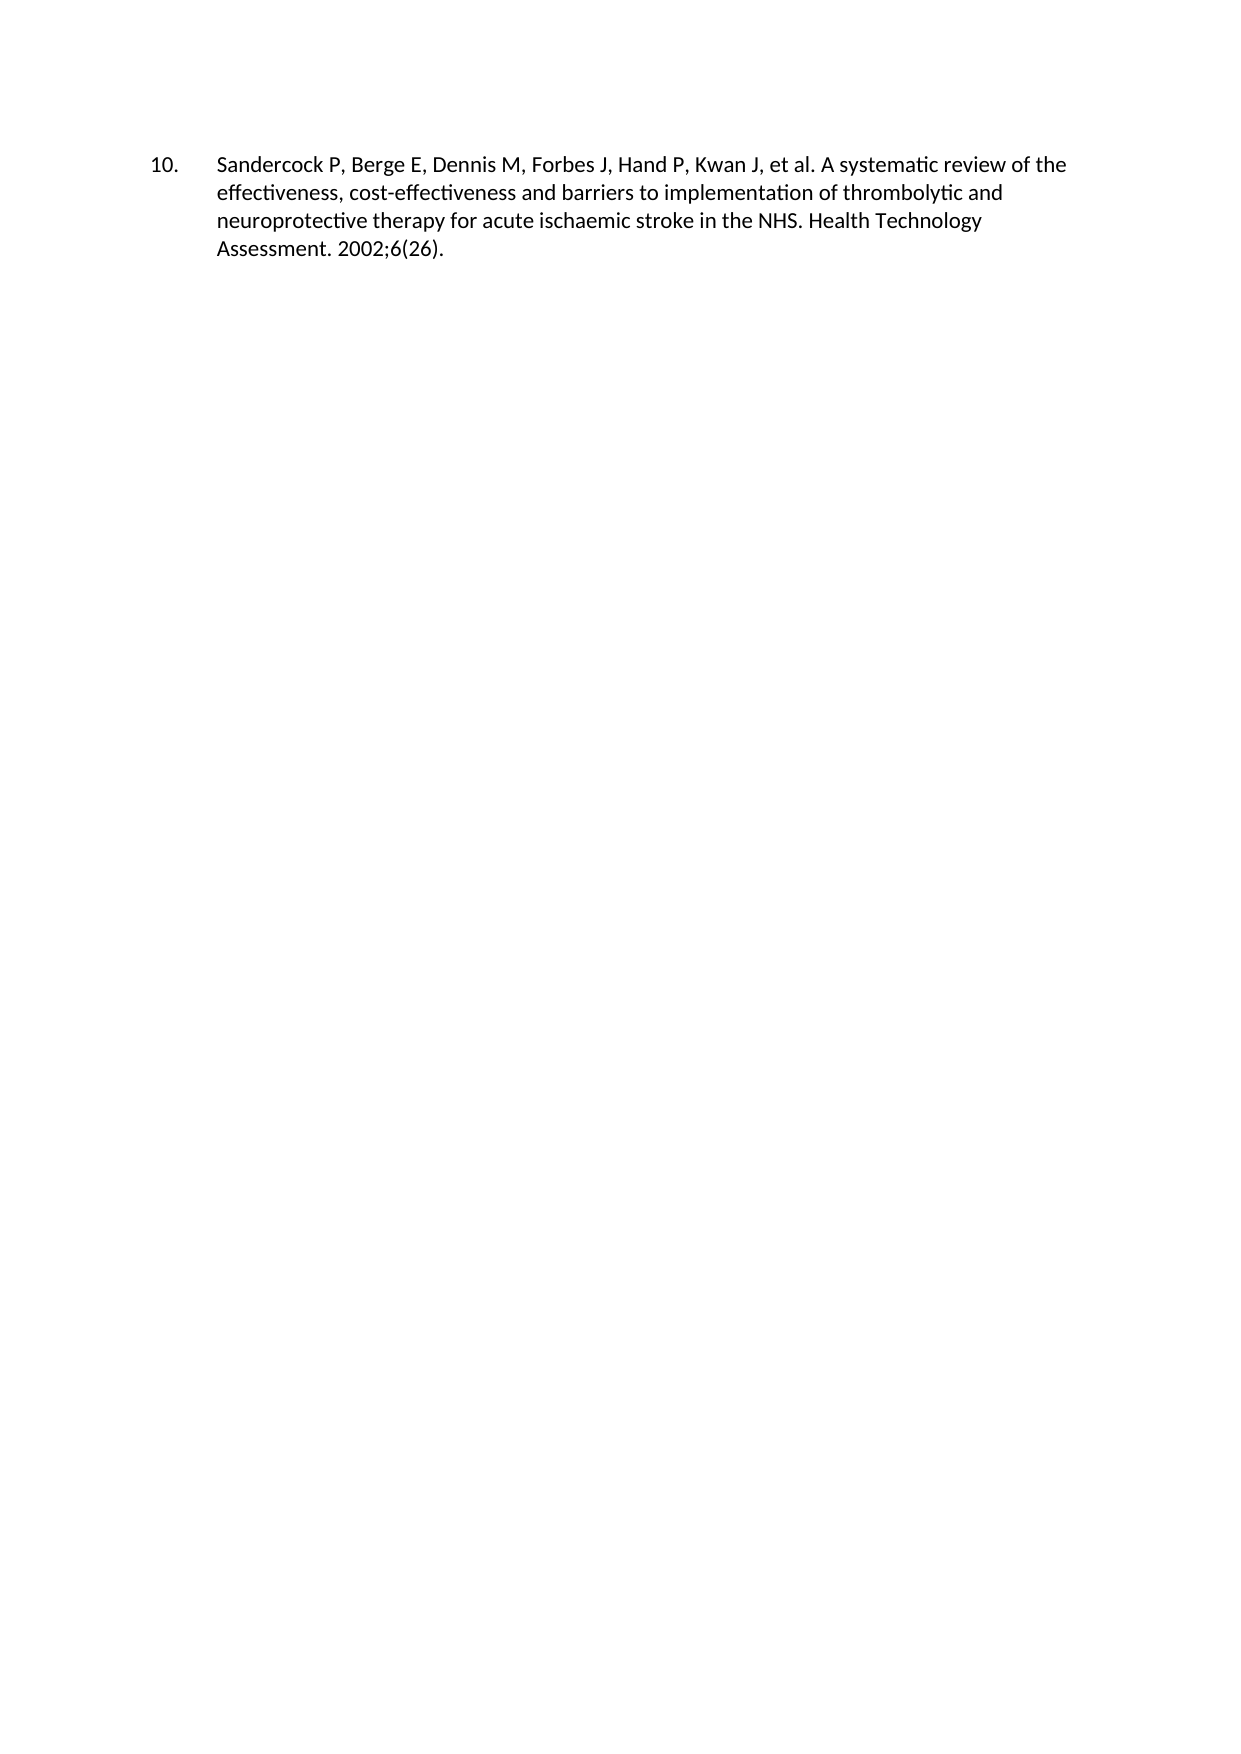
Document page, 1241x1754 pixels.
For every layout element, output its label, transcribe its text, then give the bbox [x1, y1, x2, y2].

text 10. Sandercock P, Berge E, Dennis M, Forbes J, Hand P, Kwan J, et al. A systematic review of the effectiveness, cost-effectiveness and barriers to implementation of thrombolytic and neuroprotective therapy for acute ischaemic stroke in the NHS. Health Technology Assessment. 2002;6(26). [150, 150, 1090, 262]
